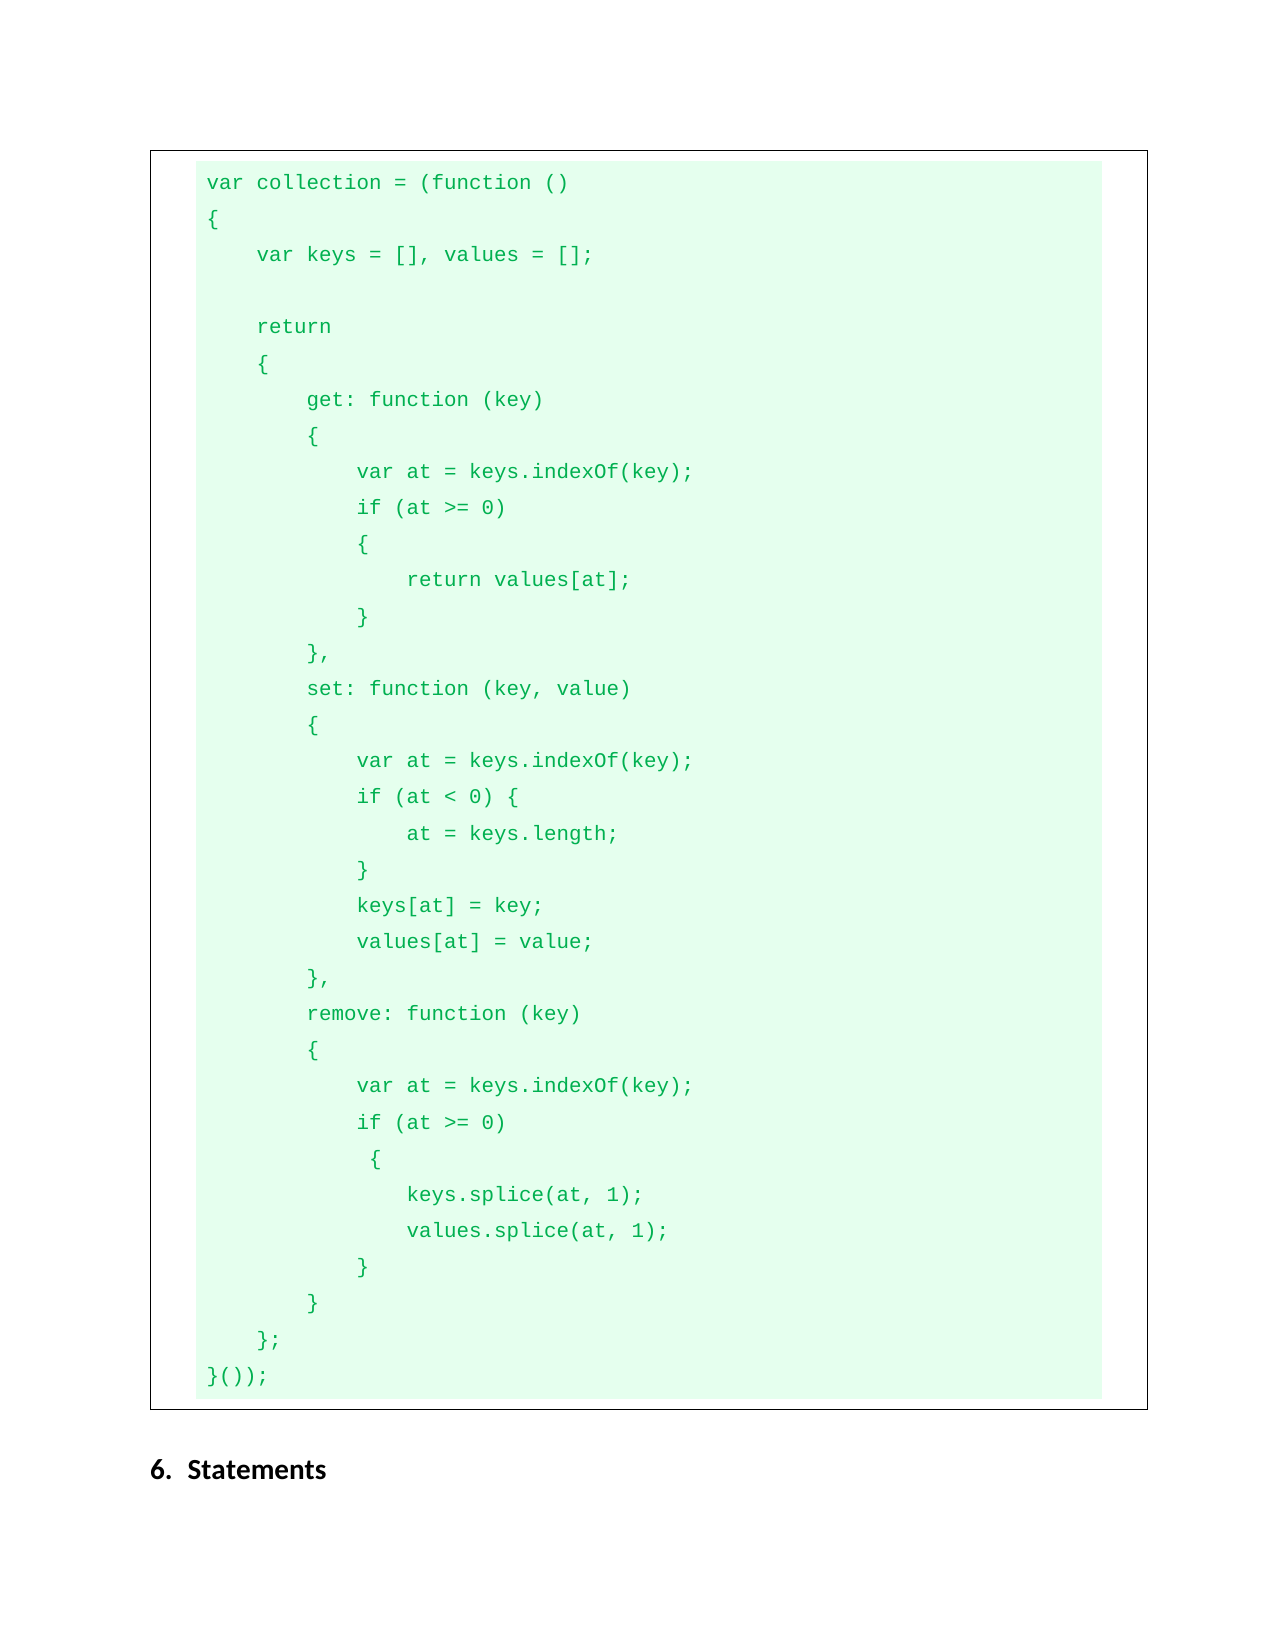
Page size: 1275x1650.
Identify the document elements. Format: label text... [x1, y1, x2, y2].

text } [196, 1246, 1102, 1280]
text }; [196, 1318, 1102, 1352]
text keys[at] = key; [196, 884, 1102, 918]
text { [196, 1029, 1102, 1063]
text } [196, 595, 1102, 629]
text get: function (key) [196, 378, 1102, 412]
text }, [196, 631, 1102, 665]
text } [196, 848, 1102, 882]
text if (at >= 0) [196, 487, 1102, 521]
text keys.splice(at, 1); [196, 1173, 1102, 1208]
text var keys = [], values = []; [196, 234, 1102, 268]
text var at = keys.indexOf(key); [196, 740, 1102, 774]
text { [196, 704, 1102, 738]
list Statements [150, 1451, 1125, 1486]
text at = keys.length; [196, 812, 1102, 846]
text if (at < 0) { [196, 776, 1102, 810]
text var at = keys.indexOf(key); [196, 1065, 1102, 1099]
text var at = keys.indexOf(key); [196, 451, 1102, 485]
text { [196, 523, 1102, 557]
text return [196, 306, 1102, 340]
text values[at] = value; [196, 921, 1102, 954]
text }, [196, 957, 1102, 991]
text remove: function (key) [196, 993, 1102, 1027]
text if (at >= 0) [196, 1101, 1102, 1135]
text values.splice(at, 1); [196, 1210, 1102, 1244]
text }()); [196, 1354, 1102, 1399]
text { [196, 342, 1102, 376]
text { [196, 1137, 1102, 1171]
text { [196, 414, 1102, 448]
text var collection = (function () [196, 161, 1102, 196]
text set: function (key, value) [196, 667, 1102, 702]
text return values[at]; [196, 559, 1102, 593]
text } [196, 1282, 1102, 1316]
text { [196, 198, 1102, 232]
